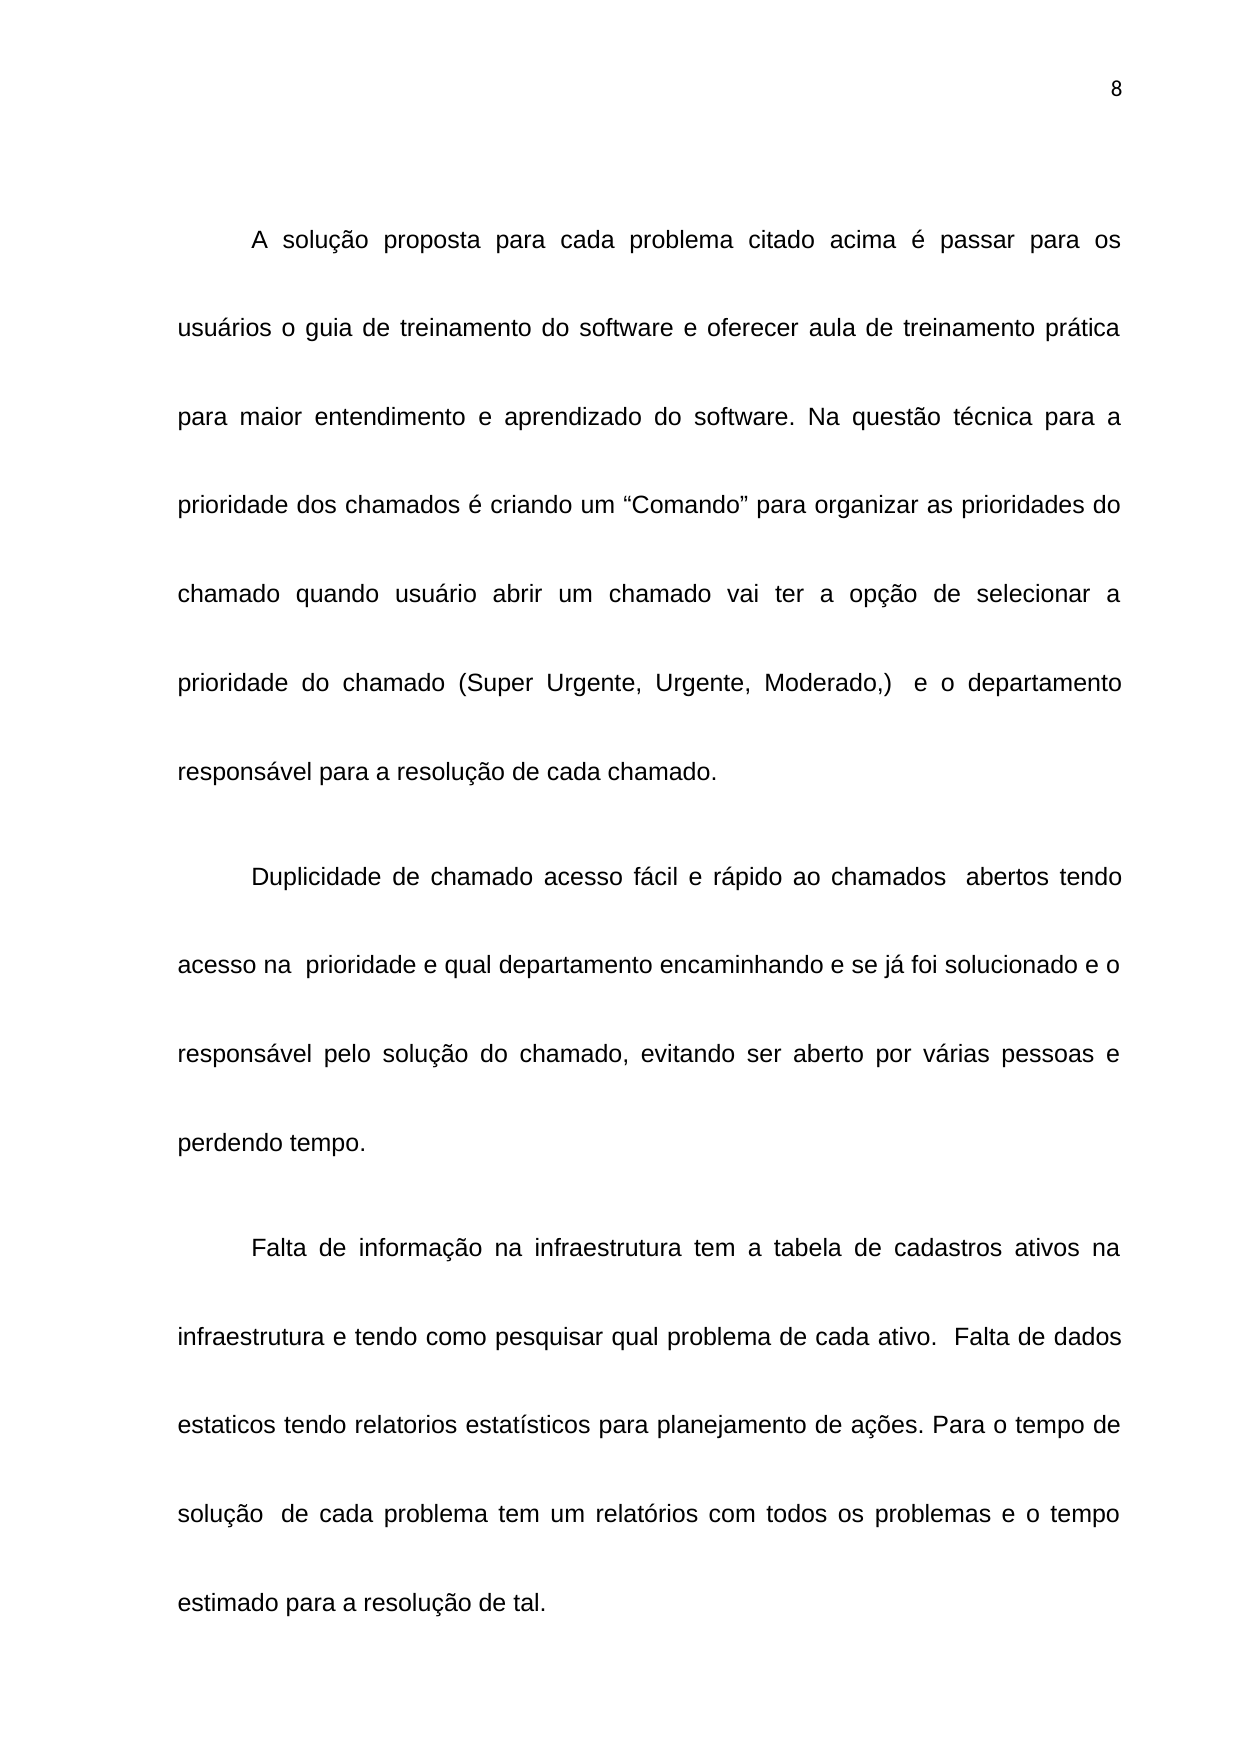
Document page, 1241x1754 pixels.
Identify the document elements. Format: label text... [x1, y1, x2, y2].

text Duplicidade de chamado acesso fácil e rápido ao chamados abertos tendo acesso na prioridade e qual departamento encaminhando e se já foi solucionado e o responsável pelo solução do chamado, evitando ser aberto por várias pessoas e perdendo tempo. [177, 814, 1122, 1169]
text A solução proposta para cada problema citado acima é passar para os usuários o guia de treinamento do software e oferecer aula de treinamento prática para maior entendimento e aprendizado do software. Na questão técnica para a prioridade dos chamados é criando um “Comando” para organizar as prioridades do chamado quando usuário abrir um chamado vai ter a opção de selecionar a prioridade do chamado (Super Urgente, Urgente, Moderado,) e o departamento responsável para a resolução de cada chamado. [177, 177, 1122, 798]
text Falta de informação na infraestrutura tem a tabela de cadastros ativos na infraestrutura e tendo como pesquisar qual problema de cada ativo. Falta de dados estaticos tendo relatorios estatísticos para planejamento de ações. Para o tempo de solução de cada problema tem um relatórios com todos os problemas e o tempo estimado para a resolução de tal. [177, 1186, 1122, 1629]
